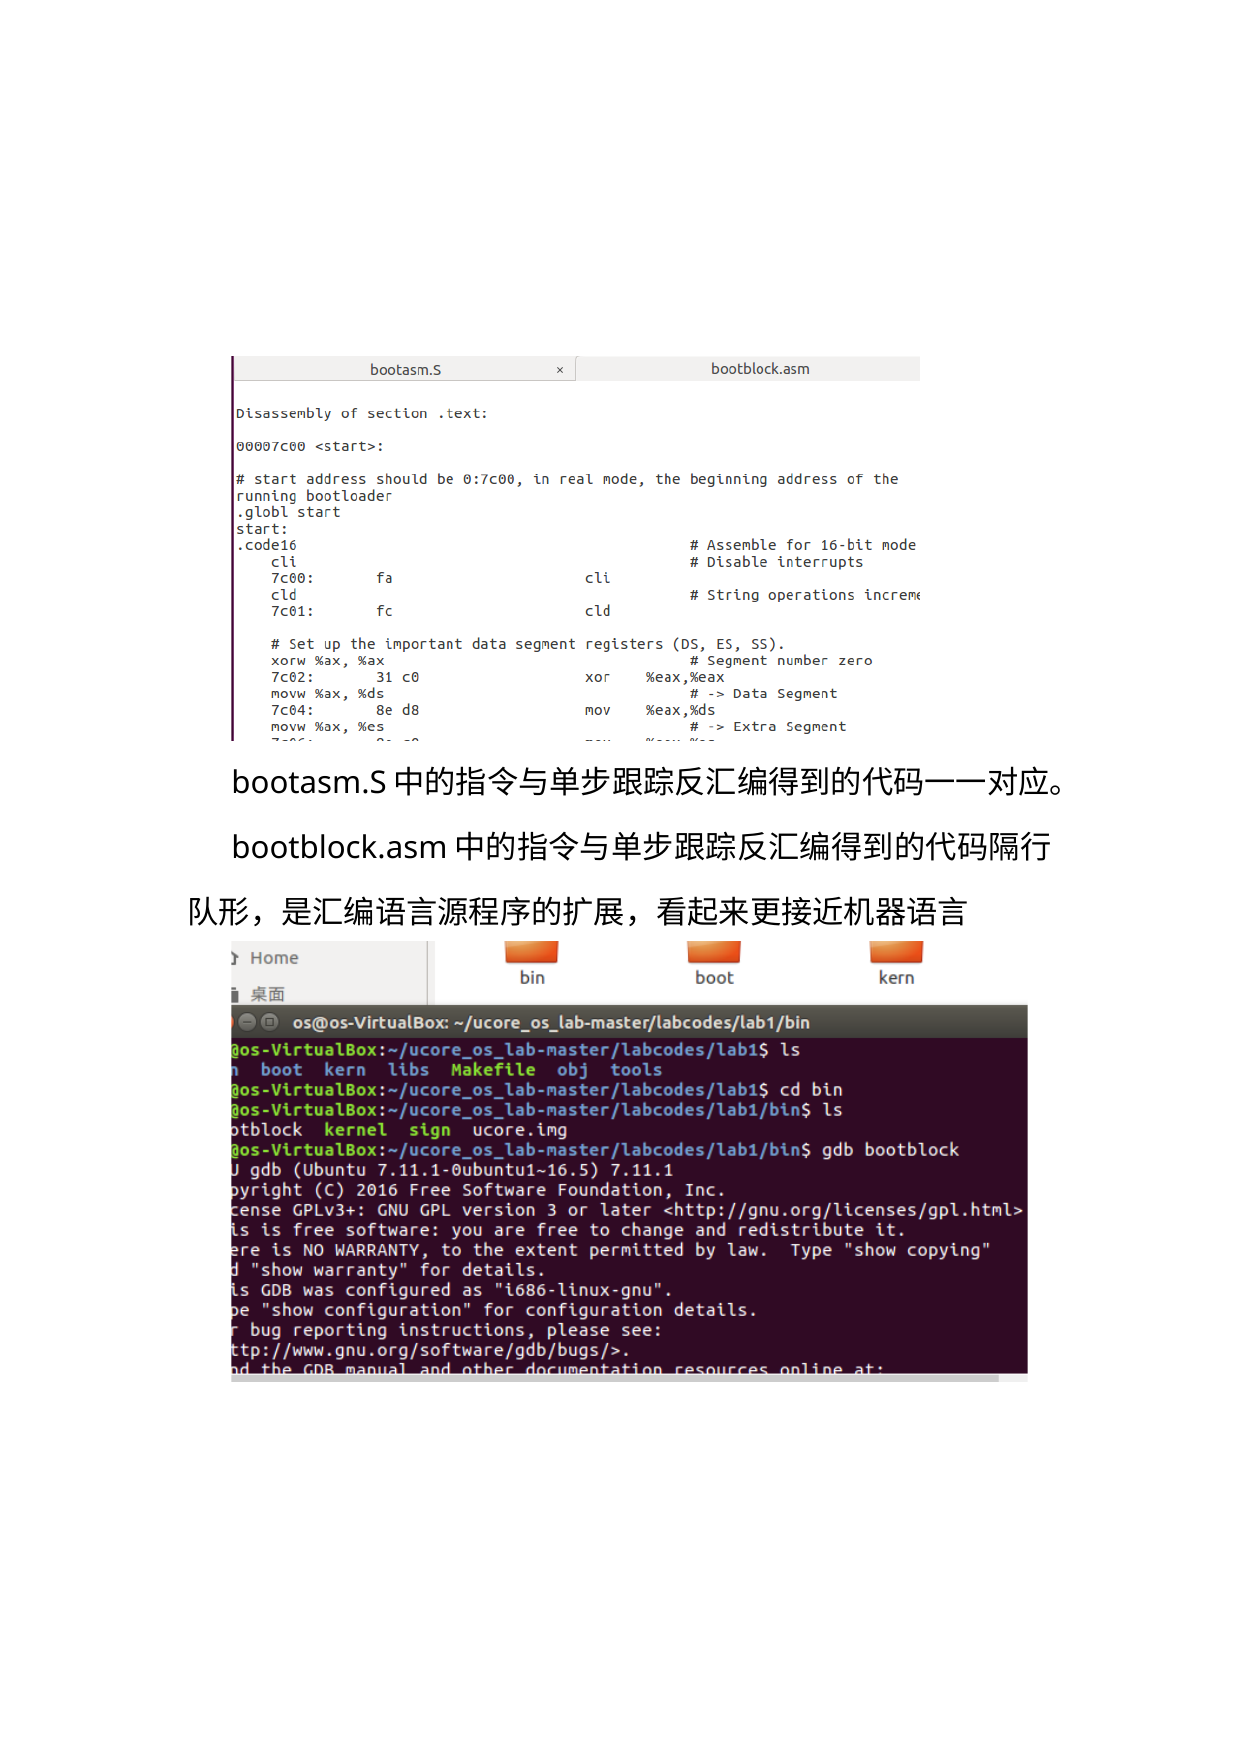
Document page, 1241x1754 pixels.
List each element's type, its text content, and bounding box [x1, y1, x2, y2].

text bootblock.asm中的指令与单步跟踪反汇编得到的代码隔行队形，是汇编语言源程序的扩展，看起来更接近机器语言 [187, 812, 1053, 942]
text bootasm.S中的指令与单步跟踪反汇编得到的代码一一对应。 [187, 747, 1053, 812]
picture [231, 356, 920, 741]
picture [231, 941, 1028, 1382]
